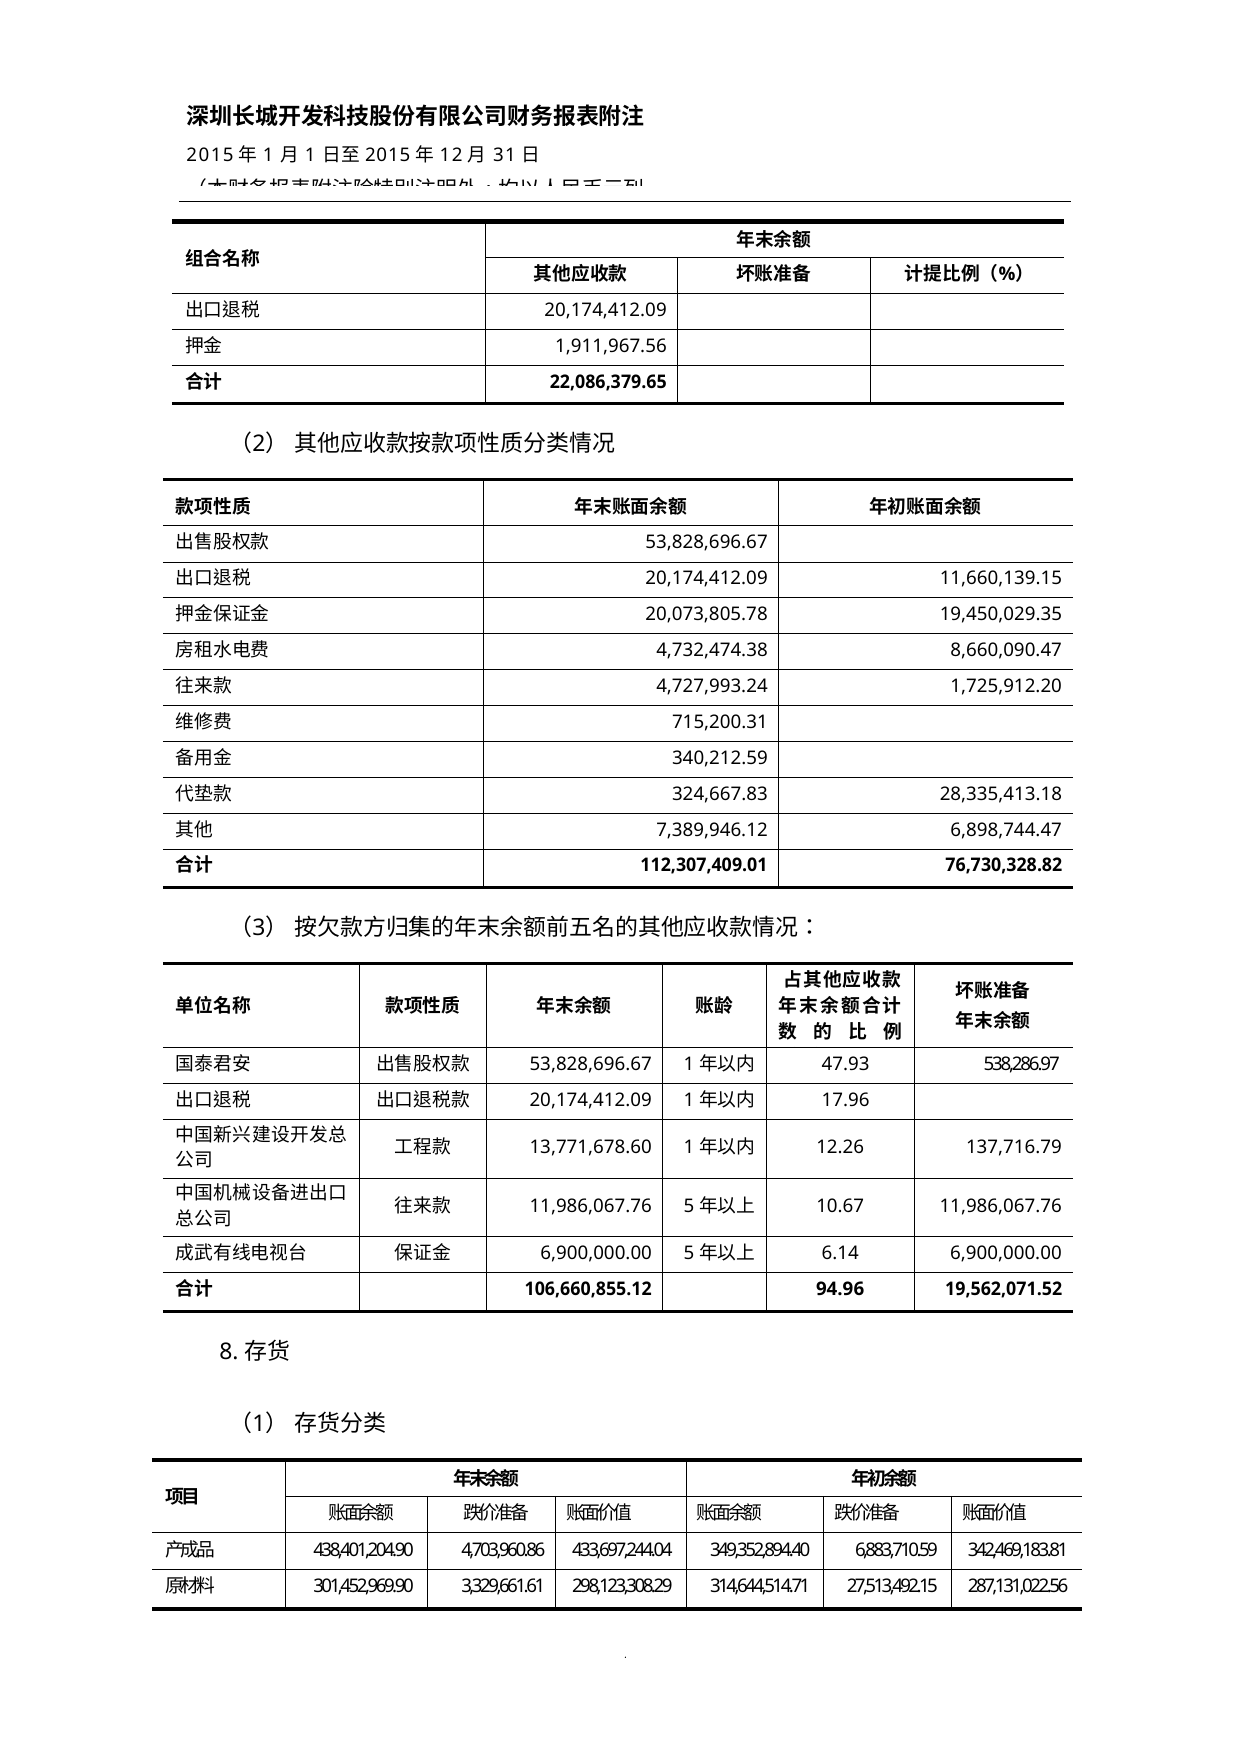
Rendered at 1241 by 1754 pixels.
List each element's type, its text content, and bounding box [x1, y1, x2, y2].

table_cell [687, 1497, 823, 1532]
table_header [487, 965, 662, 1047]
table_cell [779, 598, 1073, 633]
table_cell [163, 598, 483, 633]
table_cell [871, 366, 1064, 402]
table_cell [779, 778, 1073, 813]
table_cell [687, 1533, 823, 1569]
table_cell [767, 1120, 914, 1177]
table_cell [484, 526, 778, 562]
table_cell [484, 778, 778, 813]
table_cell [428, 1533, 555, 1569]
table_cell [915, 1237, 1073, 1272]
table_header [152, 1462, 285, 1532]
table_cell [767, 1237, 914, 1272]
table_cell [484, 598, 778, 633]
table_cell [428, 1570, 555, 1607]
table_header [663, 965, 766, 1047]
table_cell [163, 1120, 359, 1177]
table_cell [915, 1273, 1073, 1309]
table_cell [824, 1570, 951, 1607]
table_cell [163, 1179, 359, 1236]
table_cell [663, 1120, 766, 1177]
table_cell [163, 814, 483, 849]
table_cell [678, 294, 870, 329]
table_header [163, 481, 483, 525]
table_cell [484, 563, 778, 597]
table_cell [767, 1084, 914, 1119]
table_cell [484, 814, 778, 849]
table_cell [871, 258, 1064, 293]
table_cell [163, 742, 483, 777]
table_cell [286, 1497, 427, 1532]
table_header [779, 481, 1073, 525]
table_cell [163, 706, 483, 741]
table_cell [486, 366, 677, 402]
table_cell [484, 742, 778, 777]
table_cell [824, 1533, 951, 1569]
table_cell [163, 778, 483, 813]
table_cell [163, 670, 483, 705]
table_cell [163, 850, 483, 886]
text （3） 按欠款方归集的年末余额前五名的其他应收款情况： [229, 911, 1072, 942]
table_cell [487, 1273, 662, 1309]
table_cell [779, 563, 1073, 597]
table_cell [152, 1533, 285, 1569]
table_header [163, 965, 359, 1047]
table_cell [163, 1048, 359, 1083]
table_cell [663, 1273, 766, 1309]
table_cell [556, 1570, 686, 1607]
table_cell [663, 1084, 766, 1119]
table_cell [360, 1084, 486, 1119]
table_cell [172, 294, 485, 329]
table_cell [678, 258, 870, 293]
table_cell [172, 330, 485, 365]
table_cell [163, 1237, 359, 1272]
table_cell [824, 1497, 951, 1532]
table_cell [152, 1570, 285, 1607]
text （1） 存货分类 [229, 1407, 1072, 1438]
text （2） 其他应收款按款项性质分类情况 [229, 427, 1072, 458]
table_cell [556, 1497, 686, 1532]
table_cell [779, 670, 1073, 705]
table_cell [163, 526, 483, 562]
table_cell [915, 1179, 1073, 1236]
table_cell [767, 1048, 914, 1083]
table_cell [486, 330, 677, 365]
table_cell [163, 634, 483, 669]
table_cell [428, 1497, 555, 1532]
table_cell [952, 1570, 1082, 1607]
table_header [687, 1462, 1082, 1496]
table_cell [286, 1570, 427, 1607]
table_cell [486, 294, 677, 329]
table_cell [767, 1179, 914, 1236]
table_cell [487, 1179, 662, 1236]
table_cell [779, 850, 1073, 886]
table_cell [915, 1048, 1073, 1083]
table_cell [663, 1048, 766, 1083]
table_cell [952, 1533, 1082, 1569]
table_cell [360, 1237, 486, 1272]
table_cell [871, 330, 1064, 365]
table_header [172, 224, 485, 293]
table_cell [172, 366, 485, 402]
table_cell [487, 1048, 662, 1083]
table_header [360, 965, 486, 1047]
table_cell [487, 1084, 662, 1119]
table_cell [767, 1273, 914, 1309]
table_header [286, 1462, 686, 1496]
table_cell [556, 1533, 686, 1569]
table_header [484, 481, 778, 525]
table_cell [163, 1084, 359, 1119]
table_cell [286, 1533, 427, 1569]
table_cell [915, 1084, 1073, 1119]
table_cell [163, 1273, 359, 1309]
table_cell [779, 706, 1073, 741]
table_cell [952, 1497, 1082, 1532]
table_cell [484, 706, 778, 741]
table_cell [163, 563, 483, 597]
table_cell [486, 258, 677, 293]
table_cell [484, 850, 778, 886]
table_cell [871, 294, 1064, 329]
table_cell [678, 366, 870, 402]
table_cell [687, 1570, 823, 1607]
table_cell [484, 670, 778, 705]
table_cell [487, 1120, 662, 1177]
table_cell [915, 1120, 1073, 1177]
text 8. 存货 [219, 1334, 1072, 1366]
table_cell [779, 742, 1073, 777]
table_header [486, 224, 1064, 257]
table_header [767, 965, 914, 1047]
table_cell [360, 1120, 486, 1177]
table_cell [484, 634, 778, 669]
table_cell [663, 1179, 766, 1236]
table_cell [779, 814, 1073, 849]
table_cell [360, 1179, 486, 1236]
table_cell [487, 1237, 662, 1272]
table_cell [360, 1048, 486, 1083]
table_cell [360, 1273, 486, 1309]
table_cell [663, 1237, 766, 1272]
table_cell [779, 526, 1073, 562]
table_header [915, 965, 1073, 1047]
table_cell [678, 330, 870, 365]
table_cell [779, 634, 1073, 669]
